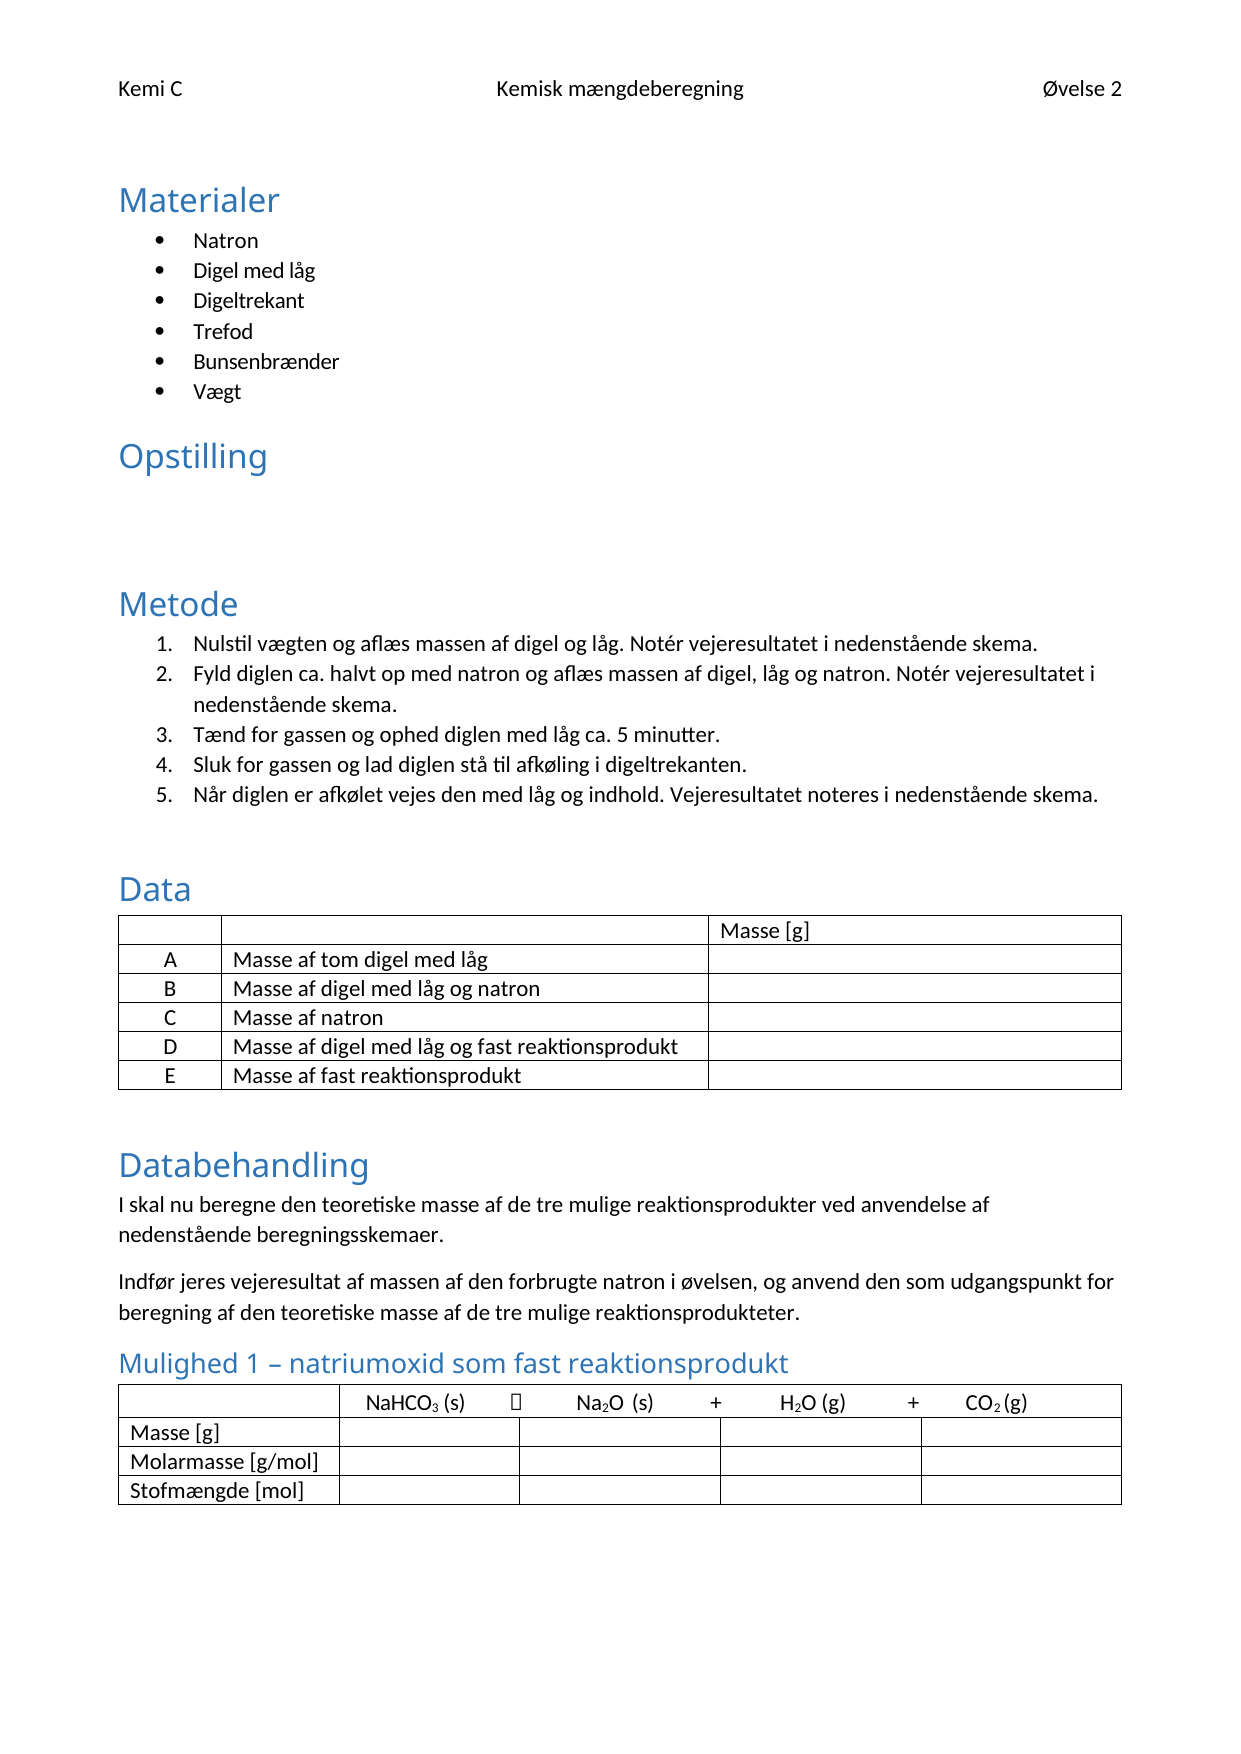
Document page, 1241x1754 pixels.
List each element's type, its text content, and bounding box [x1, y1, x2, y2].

list Bunsenbrænder [156, 347, 1122, 375]
subtitle Mulighed 1 – natriumoxid som fast reaktionsprodukt [118, 1344, 1122, 1381]
table_cell D [119, 1032, 221, 1060]
list Når diglen er afkølet vejes den med låg og indhold. Vejeresultatet noteres i nedenstående skema. [156, 780, 1122, 808]
table_cell [340, 1418, 519, 1446]
table_cell [721, 1447, 921, 1475]
table_cell [922, 1418, 1121, 1446]
list Nulstil vægten og aflæs massen af digel og låg. Notér vejeresultatet i nedenstående skema. [156, 629, 1122, 657]
subtitle Metode [118, 580, 1122, 626]
table_cell [709, 945, 1121, 973]
subtitle Materialer [118, 177, 1122, 223]
list Digeltrekant [156, 287, 1122, 314]
table_cell E [119, 1061, 221, 1089]
subtitle Data [118, 866, 1122, 911]
table_header Masse [g] [709, 916, 1121, 944]
table_cell Stofmængde [mol] [119, 1476, 339, 1504]
text I skal nu beregne den teoretiske masse af de tre mulige reaktionsprodukter ved anvendelse af nedenstående beregningsskemaer. [118, 1190, 1122, 1249]
table_cell [721, 1418, 921, 1446]
table_cell [340, 1476, 519, 1504]
table_cell B [119, 974, 221, 1002]
table_header [119, 1385, 339, 1417]
table_cell Masse [g] [119, 1418, 339, 1446]
text Indfør jeres vejeresultat af massen af den forbrugte natron i øvelsen, og anvend den som udgangspunkt for beregning af den teoretiske masse af de tre mulige reaktionsprodukteter. [118, 1267, 1122, 1326]
subtitle Opstilling [118, 432, 1122, 478]
table_cell A [119, 945, 221, 973]
table_cell Masse af digel med låg og fast reaktionsprodukt [222, 1032, 708, 1060]
list Tænd for gassen og ophed diglen med låg ca. 5 minutter. [156, 720, 1122, 748]
table_cell [340, 1447, 519, 1475]
table_cell [520, 1418, 720, 1446]
table_cell [709, 1032, 1121, 1060]
table_cell Molarmasse [g/mol] [119, 1447, 339, 1475]
table_cell [709, 1003, 1121, 1031]
table_cell Masse af digel med låg og natron [222, 974, 708, 1002]
list Sluk for gassen og lad diglen stå til afkøling i digeltrekanten. [156, 750, 1122, 778]
list Digel med låg [156, 256, 1122, 284]
table_cell [721, 1476, 921, 1504]
table_cell Masse af natron [222, 1003, 708, 1031]
subtitle Databehandling [118, 1141, 1122, 1187]
table_cell [520, 1476, 720, 1504]
table_header [119, 916, 221, 944]
table_cell [520, 1447, 720, 1475]
list Fyld diglen ca. halvt op med natron og aflæs massen af digel, låg og natron. Notér vejeresultatet i nedenstående skema. [156, 659, 1122, 718]
table_cell [922, 1447, 1121, 1475]
table_cell [709, 1061, 1121, 1089]
table_cell Masse af fast reaktionsprodukt [222, 1061, 708, 1089]
table_header NaHCO3 (s)  Na2O (s) + H2O (g) + CO2 (g) [340, 1385, 1121, 1417]
list Trefod [156, 317, 1122, 345]
table_header [222, 916, 708, 944]
table_cell C [119, 1003, 221, 1031]
list Vægt [156, 377, 1122, 405]
table_cell [922, 1476, 1121, 1504]
list Natron [156, 226, 1122, 254]
table_cell [709, 974, 1121, 1002]
table_cell Masse af tom digel med låg [222, 945, 708, 973]
